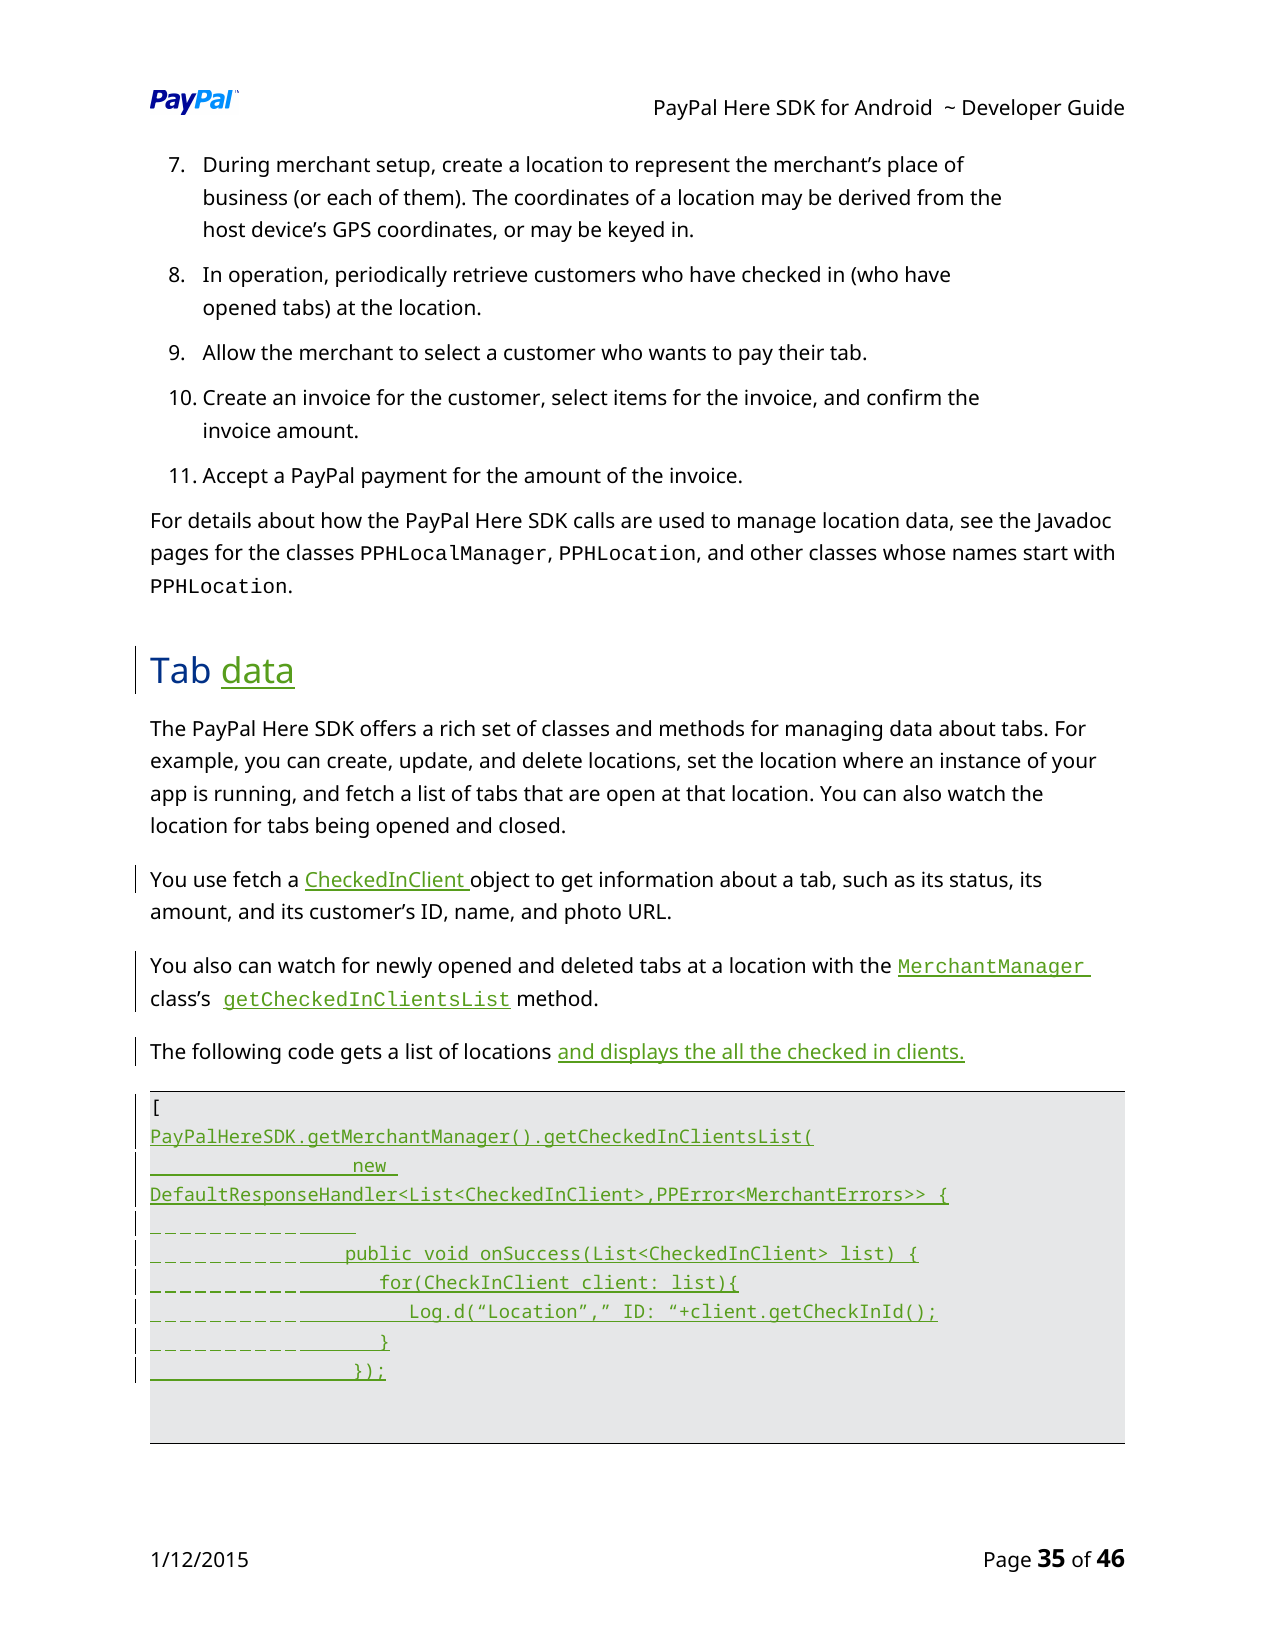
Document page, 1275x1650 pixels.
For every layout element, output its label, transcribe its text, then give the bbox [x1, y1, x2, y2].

list In operation, periodically retrieve customers who have checked in (who have opened tabs) at the location. [168, 260, 1020, 321]
list Allow the merchant to select a customer who wants to pay their tab. [168, 338, 1020, 366]
list Accept a PayPal payment for the amount of the invoice. [168, 461, 1020, 489]
text The PayPal Here SDK offers a rich set of classes and methods for managing data about tabs. For example, you can create, update, and delete locations, set the location where an instance of your app is running, and fetch a list of tabs that are open at that location. You can also watch the location for tabs being opened and closed. [150, 714, 1125, 840]
text [ [150, 1092, 1125, 1149]
text You also can watch for newly opened and deleted tabs at a location with the class’s method. [150, 951, 1125, 1012]
subtitle Tab [150, 646, 1125, 694]
picture [150, 90, 239, 115]
text You use fetch a object to get information about a tab, such as its status, its amount, and its customer’s ID, name, and photo URL. [150, 865, 1125, 926]
text The following code gets a list of locations [150, 1037, 1125, 1066]
text For details about how the PayPal Here SDK calls are used to manage location data, see the Javadoc pages for the classes PPHLocalManager, PPHLocation, and other classes whose names start with PPHLocation. [150, 506, 1125, 600]
list Create an invoice for the customer, select items for the invoice, and confirm the invoice amount. [168, 383, 1020, 444]
list During merchant setup, create a location to represent the merchant’s place of business (or each of them). The coordinates of a location may be derived from the host device’s GPS coordinates, or may be keyed in. [168, 150, 1020, 244]
